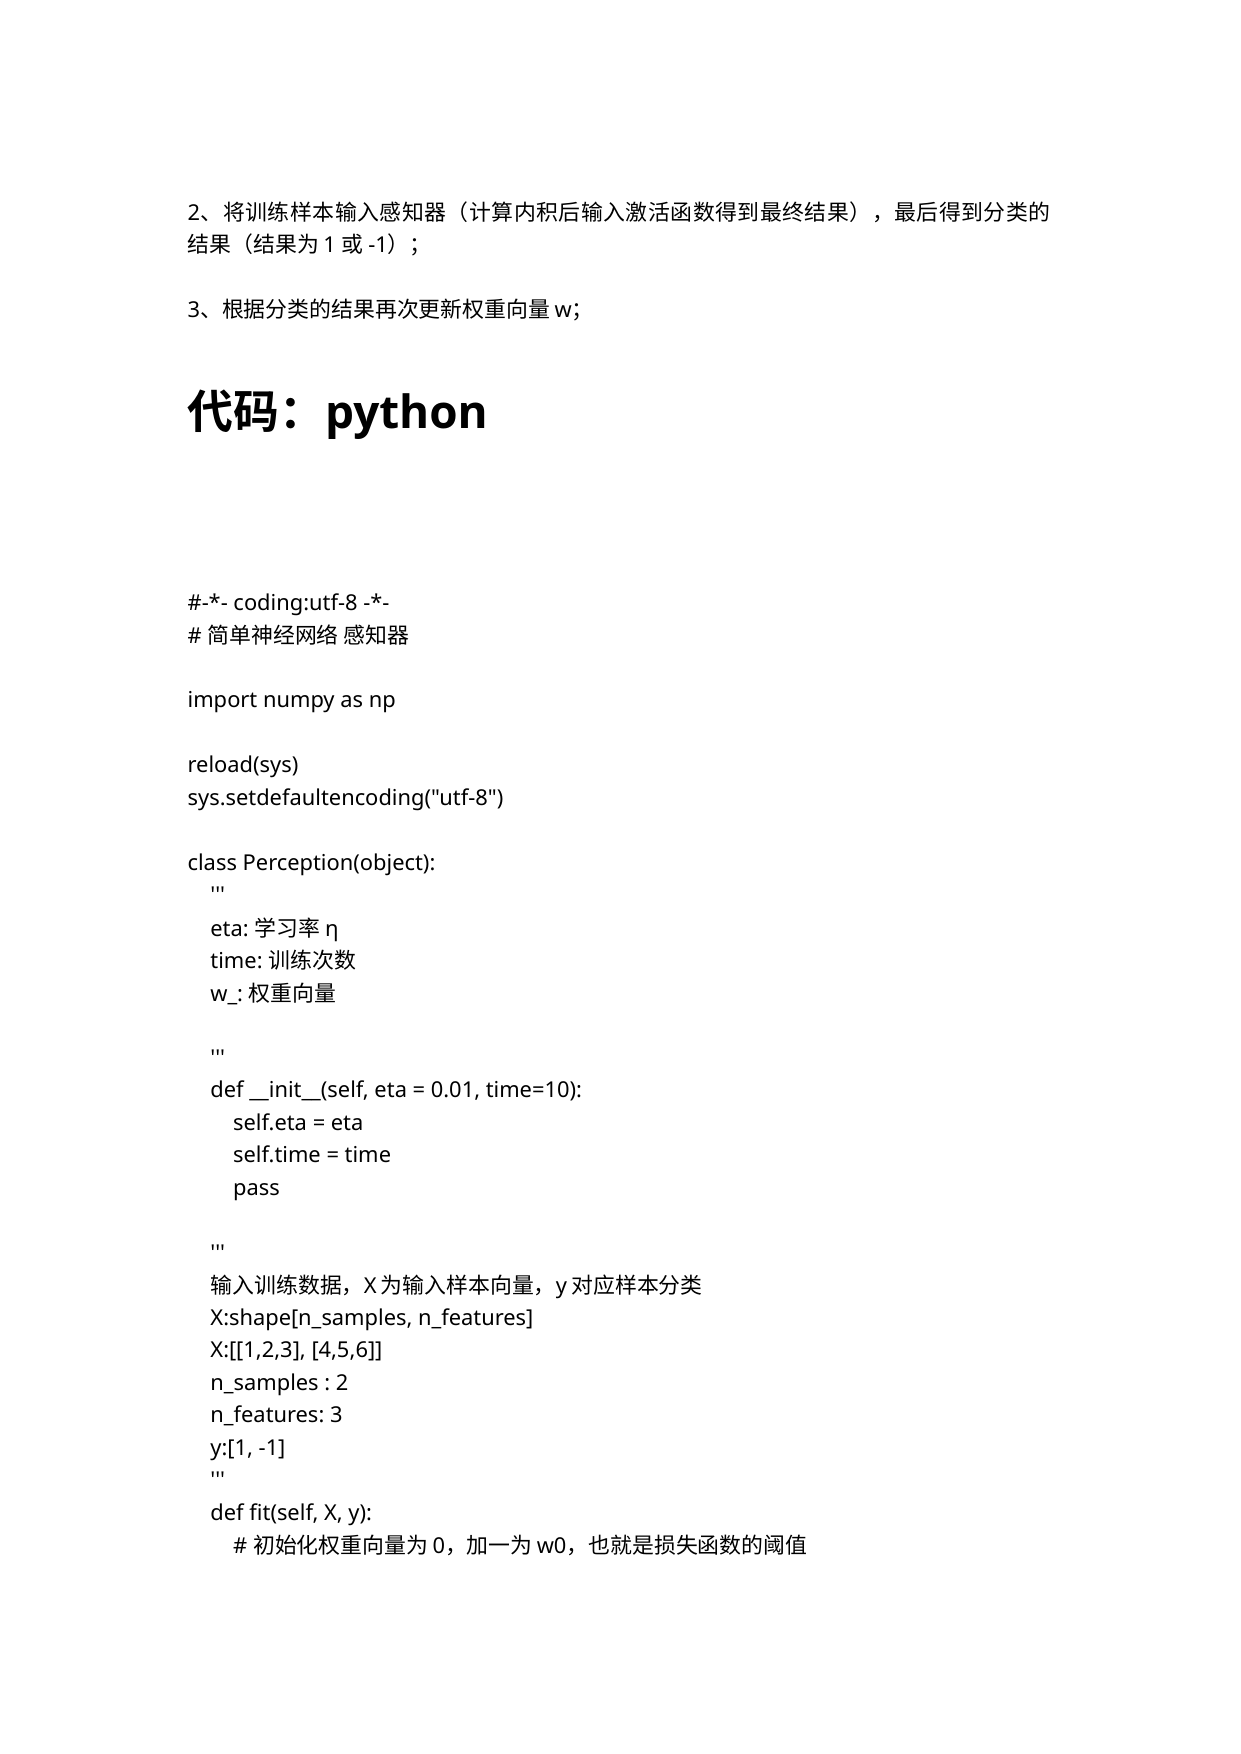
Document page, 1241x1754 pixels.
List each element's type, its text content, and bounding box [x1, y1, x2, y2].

text #-*- coding:utf-8 -*- [187, 586, 1053, 618]
text ''' [187, 1236, 1053, 1268]
subtitle 代码：python [187, 360, 1053, 457]
text ''' [187, 878, 1053, 911]
text pass [187, 1171, 1053, 1203]
text X:shape[n_samples, n_features] [187, 1301, 1053, 1333]
text class Perception(object): [187, 846, 1053, 878]
text # 初始化权重向量为0，加一为w0，也就是损失函数的阈值 [187, 1528, 1053, 1561]
text self.time = time [187, 1138, 1053, 1171]
text import numpy as np [187, 683, 1053, 716]
text n_samples : 2 [187, 1366, 1053, 1398]
text def fit(self, X, y): [187, 1496, 1053, 1528]
text X:[[1,2,3], [4,5,6]] [187, 1333, 1053, 1366]
text 2、将训练样本输入感知器（计算内积后输入激活函数得到最终结果），最后得到分类的结果（结果为1 或 -1）； [187, 194, 1053, 259]
text n_features: 3 [187, 1398, 1053, 1431]
text def __init__(self, eta = 0.01, time=10): [187, 1073, 1053, 1106]
text ''' [187, 1463, 1053, 1496]
text y:[1, -1] [187, 1431, 1053, 1463]
text # 简单神经网络 感知器 [187, 618, 1053, 651]
text w_: 权重向量 [187, 976, 1053, 1008]
text eta: 学习率 η [187, 911, 1053, 943]
text 3、根据分类的结果再次更新权重向量w； [187, 292, 1053, 324]
text 输入训练数据，X为输入样本向量，y对应样本分类 [187, 1268, 1053, 1301]
text self.eta = eta [187, 1106, 1053, 1138]
text sys.setdefaultencoding("utf-8") [187, 781, 1053, 813]
text ''' [187, 1041, 1053, 1073]
text reload(sys) [187, 748, 1053, 781]
text time: 训练次数 [187, 943, 1053, 976]
